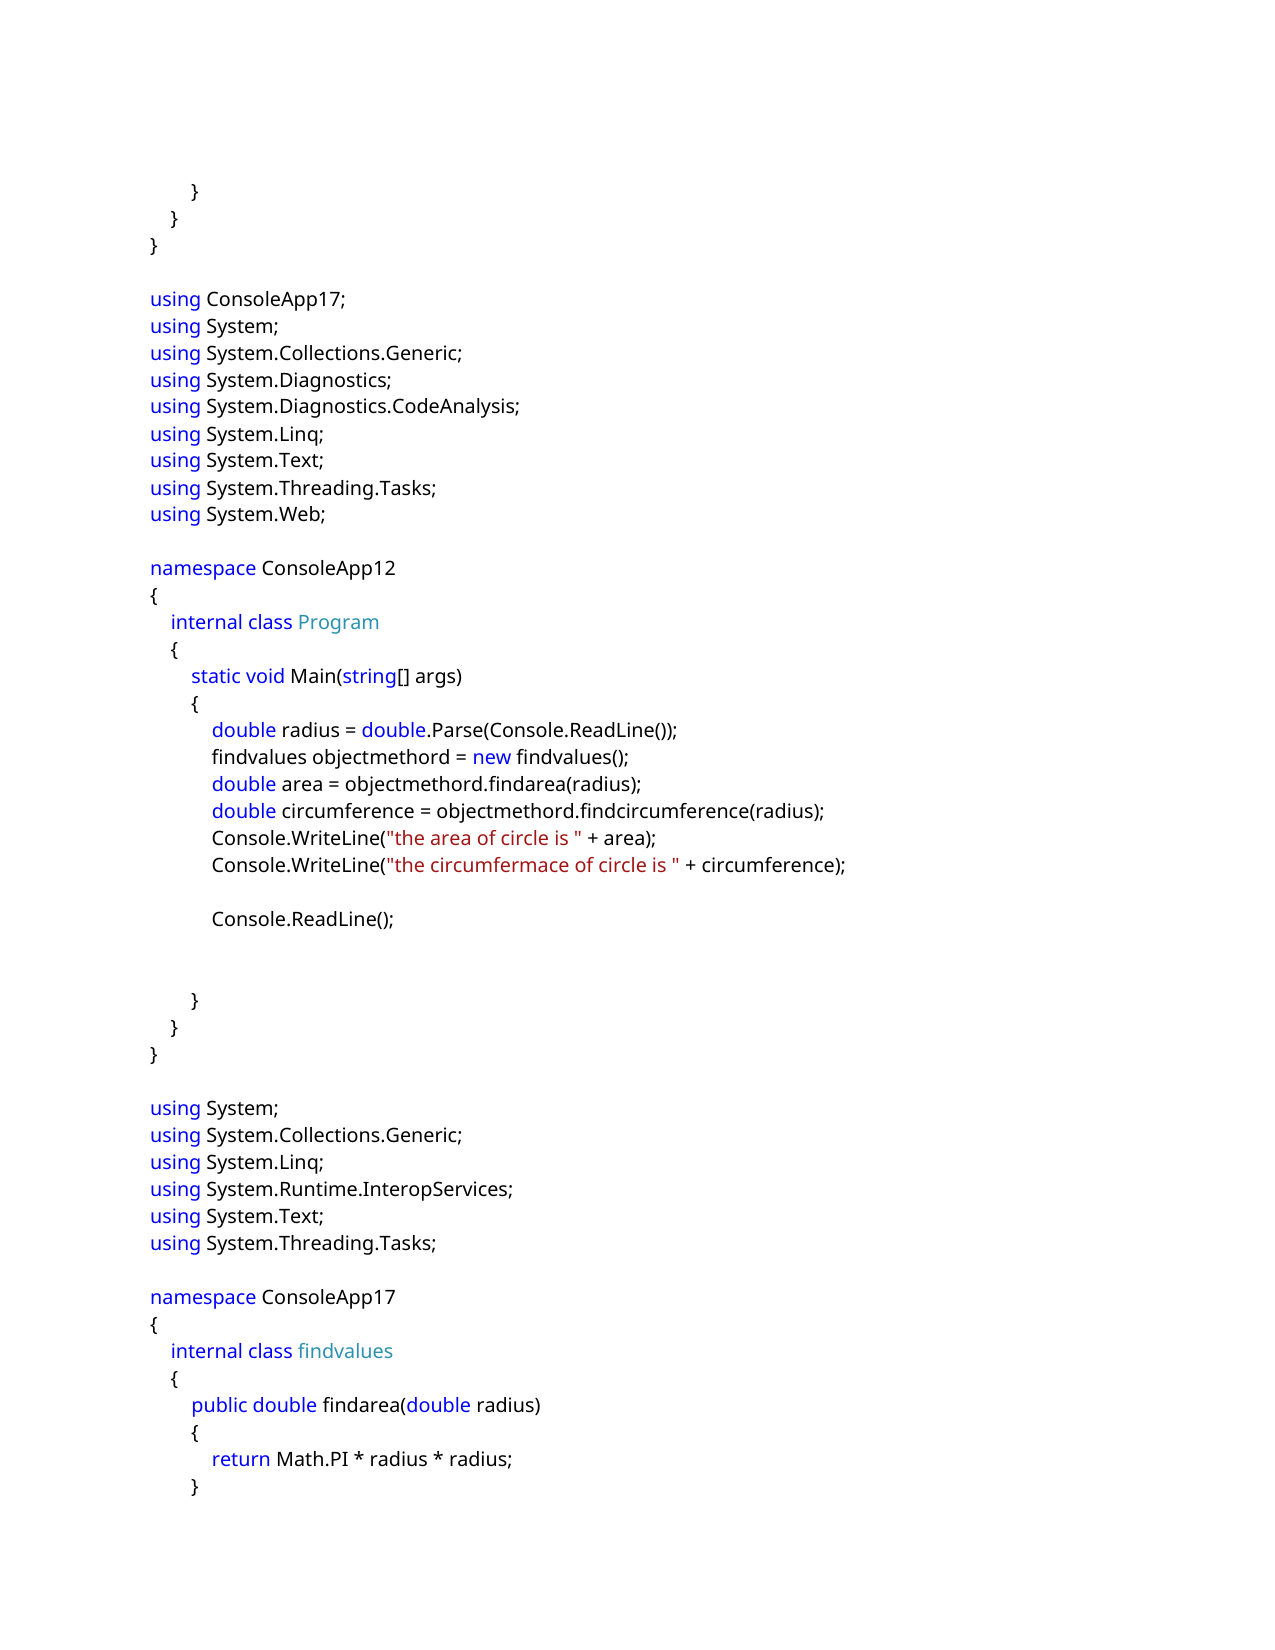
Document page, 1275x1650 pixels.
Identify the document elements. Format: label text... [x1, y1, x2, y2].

text double radius = double.Parse(Console.ReadLine()); [150, 717, 1125, 743]
text using System.Diagnostics; [150, 366, 1125, 393]
text Console.WriteLine("the circumfermace of circle is " + circumference); [150, 851, 1125, 878]
text namespace ConsoleApp12 [150, 555, 1125, 582]
text using System.Threading.Tasks; [150, 1229, 1125, 1256]
text internal class Program [150, 609, 1125, 636]
text } [150, 204, 1125, 231]
text } [150, 231, 1125, 258]
text Console.ReadLine(); [150, 905, 1125, 932]
text } [150, 986, 1125, 1013]
text public double findarea(double radius) [150, 1391, 1125, 1418]
text { [150, 636, 1125, 663]
text } [150, 1013, 1125, 1040]
text using System.Runtime.InteropServices; [150, 1175, 1125, 1202]
text using System.Collections.Generic; [150, 339, 1125, 366]
text static void Main(string[] args) [150, 663, 1125, 689]
text using ConsoleApp17; [150, 285, 1125, 312]
text internal class findvalues [150, 1337, 1125, 1364]
text { [150, 1364, 1125, 1391]
text using System.Linq; [150, 1148, 1125, 1175]
text using System.Collections.Generic; [150, 1121, 1125, 1148]
text findvalues objectmethord = new findvalues(); [150, 743, 1125, 771]
text { [150, 1418, 1125, 1445]
text using System.Diagnostics.CodeAnalysis; [150, 393, 1125, 420]
text using System.Web; [150, 501, 1125, 528]
text using System.Linq; [150, 420, 1125, 447]
text double area = objectmethord.findarea(radius); [150, 771, 1125, 797]
text using System.Text; [150, 1202, 1125, 1229]
text } [150, 177, 1125, 204]
text using System; [150, 1094, 1125, 1121]
text { [150, 582, 1125, 609]
text } [150, 1472, 1125, 1499]
text } [150, 1040, 1125, 1067]
text return Math.PI * radius * radius; [150, 1445, 1125, 1472]
text using System.Threading.Tasks; [150, 474, 1125, 501]
text { [150, 689, 1125, 717]
text namespace ConsoleApp17 [150, 1283, 1125, 1310]
text using System; [150, 312, 1125, 339]
text Console.WriteLine("the area of circle is " + area); [150, 824, 1125, 851]
text using System.Text; [150, 447, 1125, 474]
text double circumference = objectmethord.findcircumference(radius); [150, 797, 1125, 824]
text { [150, 1310, 1125, 1337]
